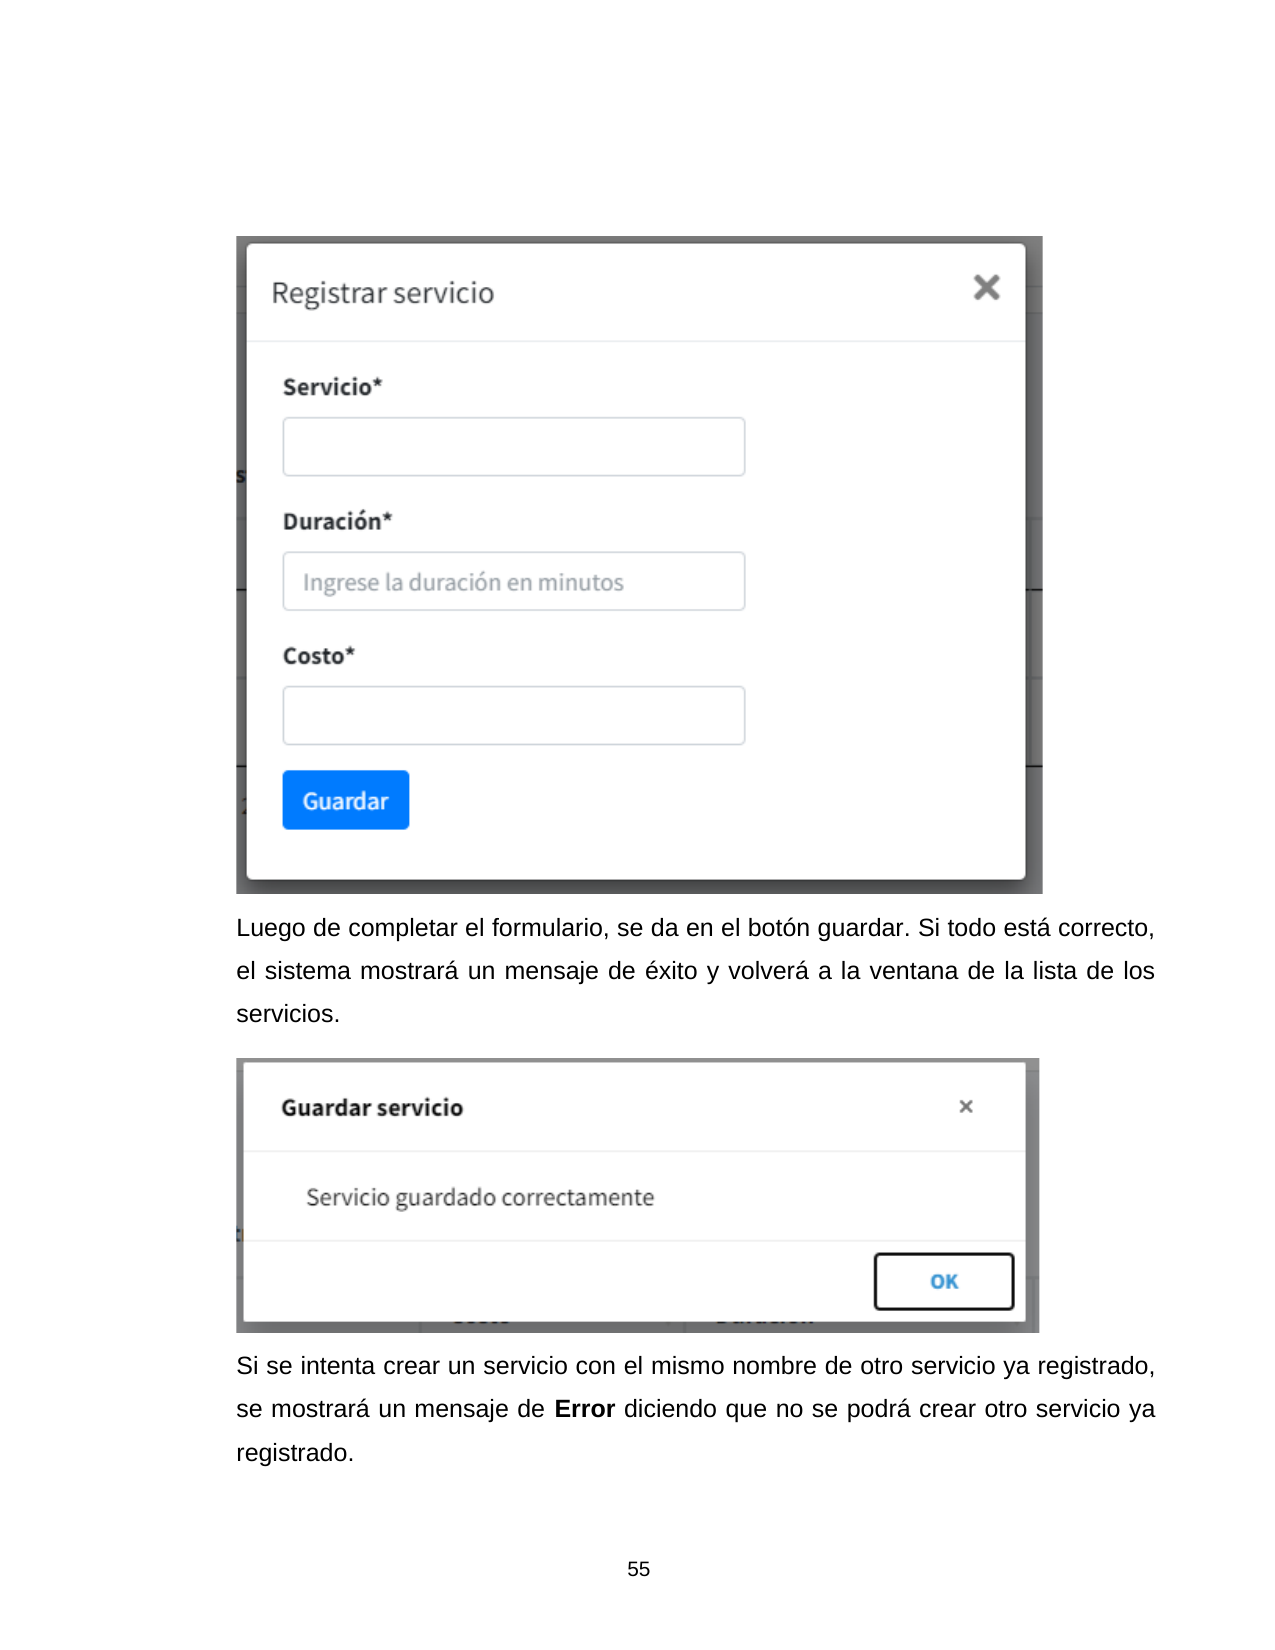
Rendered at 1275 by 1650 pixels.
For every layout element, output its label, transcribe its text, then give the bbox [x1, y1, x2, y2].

picture [236, 1058, 1040, 1333]
text Luego de completar el formulario, se da en el botón guardar. Si todo está correcto, el sistema mostrará un mensaje de éxito y volverá a la ventana de la lista de los servicios. [236, 913, 1157, 1028]
text Si se intenta crear un servicio con el mismo nombre de otro servicio ya registrado, se mostrará un mensaje de Error diciendo que no se podrá crear otro servicio ya registrado. [236, 1351, 1157, 1466]
picture [236, 236, 1043, 894]
